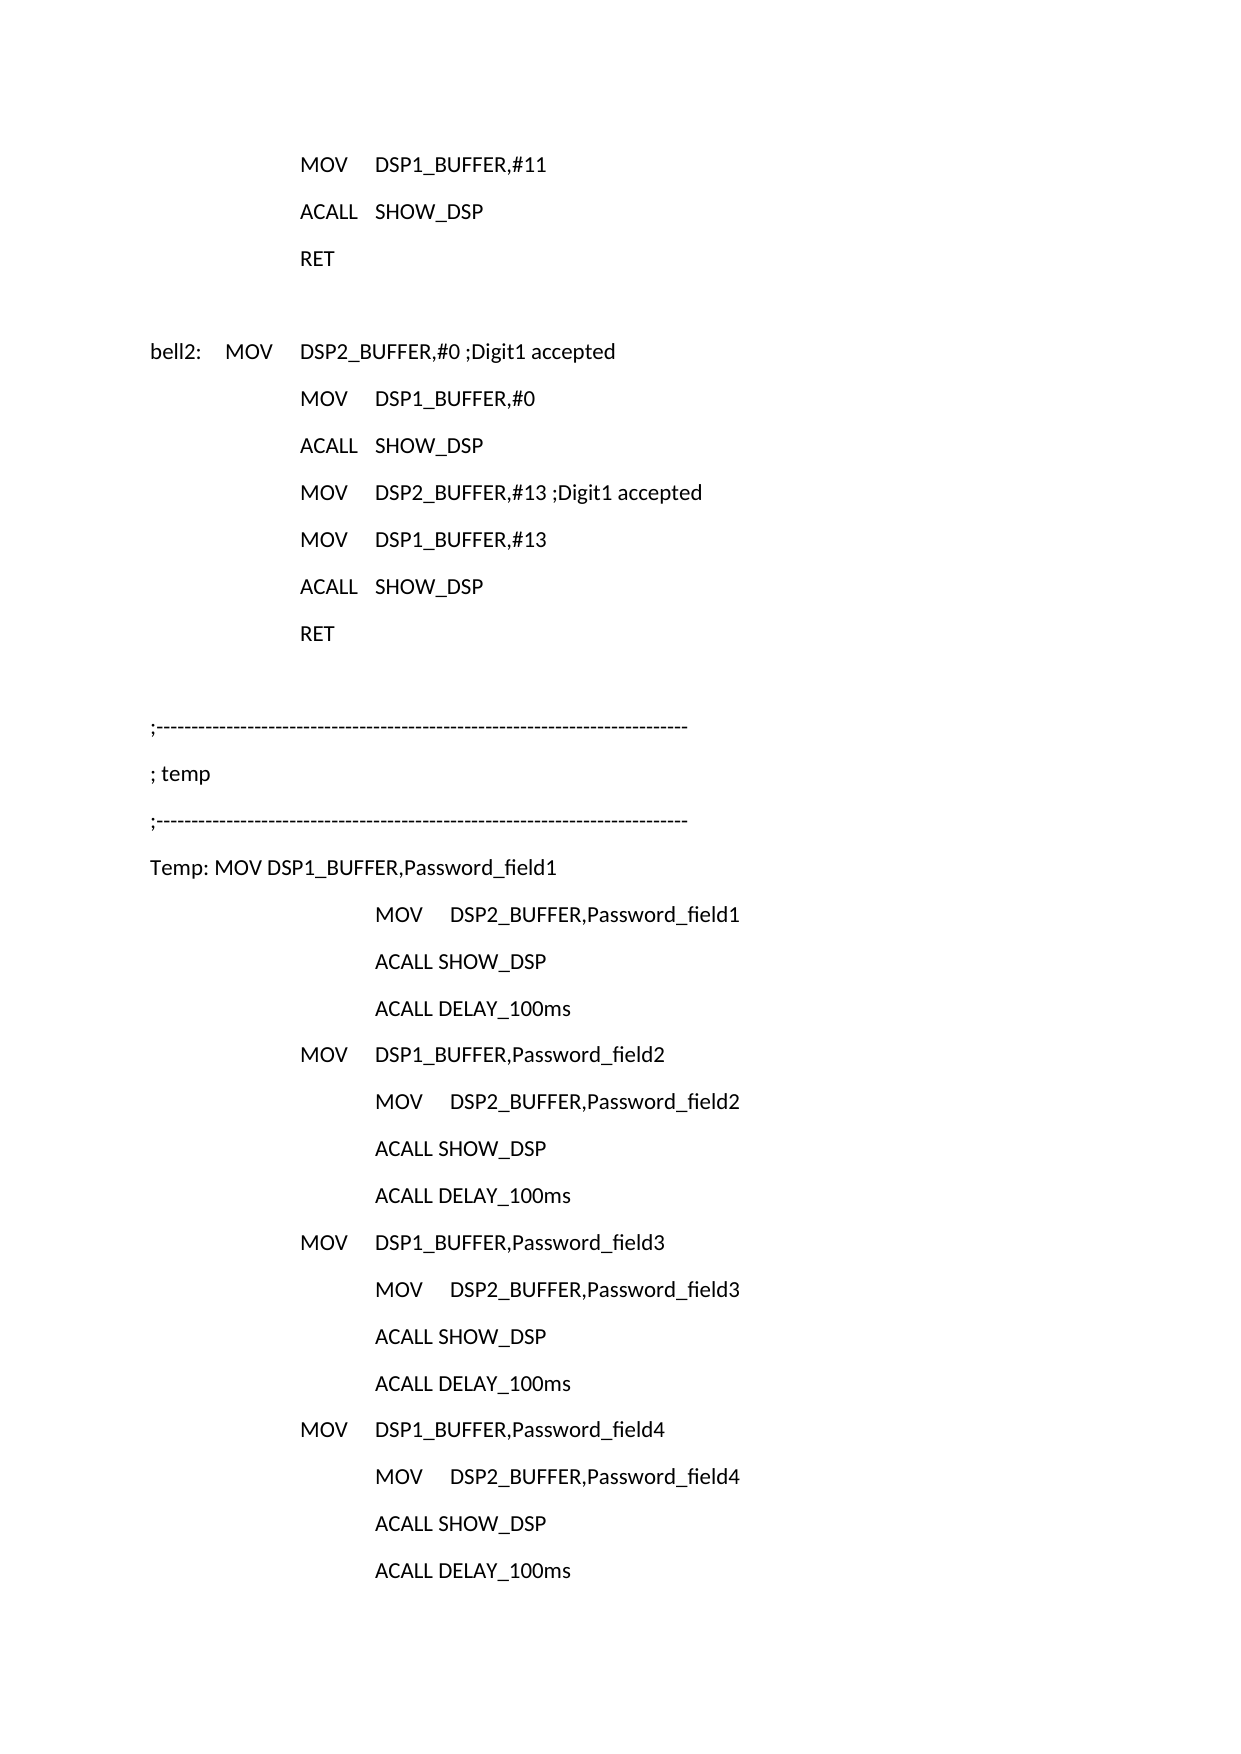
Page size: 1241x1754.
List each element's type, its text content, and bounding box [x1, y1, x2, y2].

text ; temp [150, 759, 1090, 787]
text ACALL SHOW_DSP [150, 947, 1090, 975]
text MOV DSP2_BUFFER,Password_field4 [150, 1462, 1090, 1491]
text MOV DSP1_BUFFER,#11 [150, 150, 1090, 178]
text MOV DSP1_BUFFER,#0 [150, 384, 1090, 412]
text MOV DSP1_BUFFER,Password_field2 [150, 1041, 1090, 1069]
text ;---------------------------------------------------------------------------- [150, 806, 1090, 834]
text bell2: MOV DSP2_BUFFER,#0 ;Digit1 accepted [150, 337, 1090, 366]
text ACALL DELAY_100ms [150, 1556, 1090, 1584]
text MOV DSP1_BUFFER,Password_field3 [150, 1228, 1090, 1256]
text ACALL DELAY_100ms [150, 1181, 1090, 1209]
text MOV DSP2_BUFFER,#13 ;Digit1 accepted [150, 478, 1090, 506]
text MOV DSP2_BUFFER,Password_field2 [150, 1087, 1090, 1116]
text Temp: MOV DSP1_BUFFER,Password_field1 [150, 853, 1090, 881]
text RET [150, 244, 1090, 272]
text ACALL DELAY_100ms [150, 994, 1090, 1022]
text ACALL SHOW_DSP [150, 1322, 1090, 1350]
text MOV DSP1_BUFFER,Password_field4 [150, 1416, 1090, 1444]
text ACALL SHOW_DSP [150, 197, 1090, 225]
text MOV DSP1_BUFFER,#13 [150, 525, 1090, 553]
text MOV DSP2_BUFFER,Password_field3 [150, 1275, 1090, 1303]
text ;---------------------------------------------------------------------------- [150, 712, 1090, 741]
text MOV DSP2_BUFFER,Password_field1 [150, 900, 1090, 928]
text ACALL SHOW_DSP [150, 572, 1090, 600]
text ACALL SHOW_DSP [150, 1509, 1090, 1537]
text RET [150, 619, 1090, 647]
text ACALL SHOW_DSP [150, 1134, 1090, 1162]
text ACALL DELAY_100ms [150, 1369, 1090, 1397]
text ACALL SHOW_DSP [150, 431, 1090, 459]
